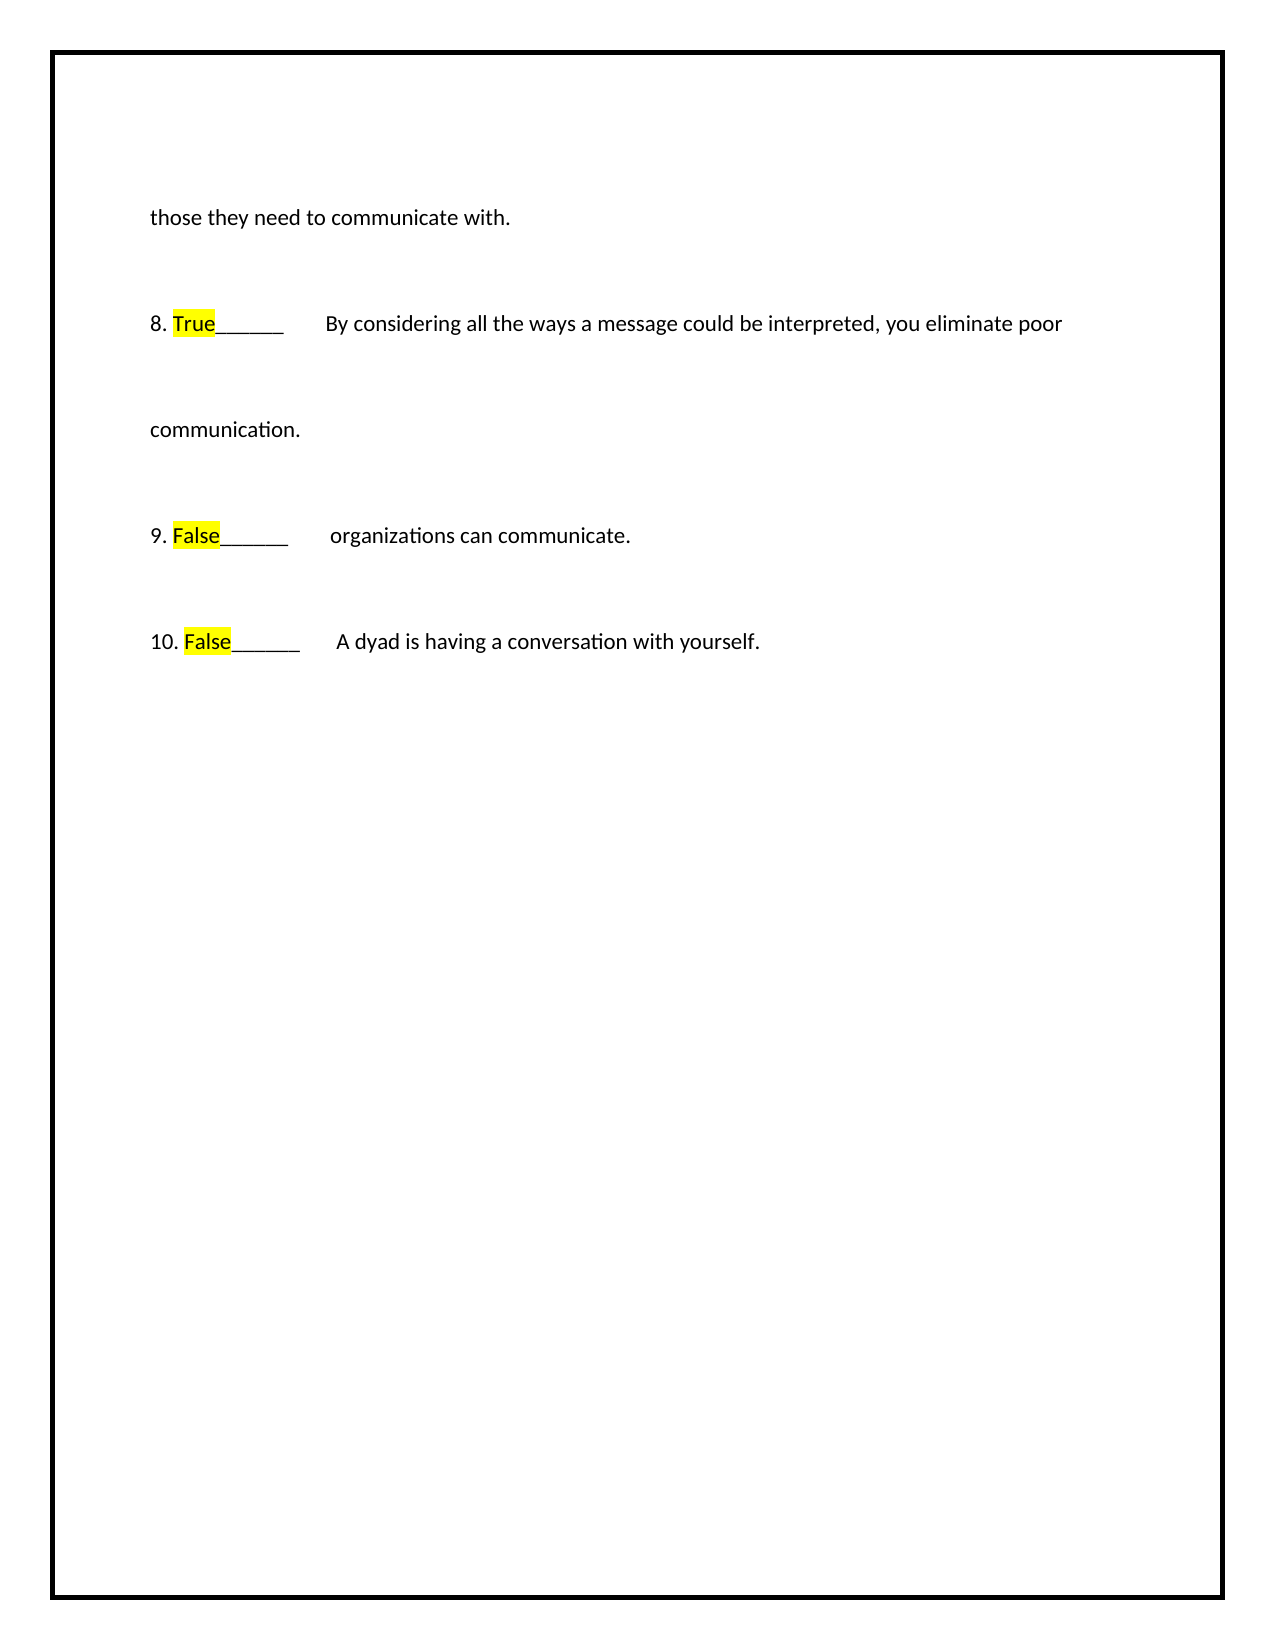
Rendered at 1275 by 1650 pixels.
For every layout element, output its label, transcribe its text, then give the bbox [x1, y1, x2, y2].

text communication. [150, 415, 1125, 443]
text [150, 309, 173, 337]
text 9. False______ organizations can communicate. [220, 521, 1125, 549]
text those they need to communicate with. [150, 203, 1125, 231]
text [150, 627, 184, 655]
text 8. True______ By considering all the ways a message could be interpreted, you eliminate poor [215, 309, 1125, 337]
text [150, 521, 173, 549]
text 10. False______ A dyad is having a conversation with yourself. [231, 627, 1125, 655]
